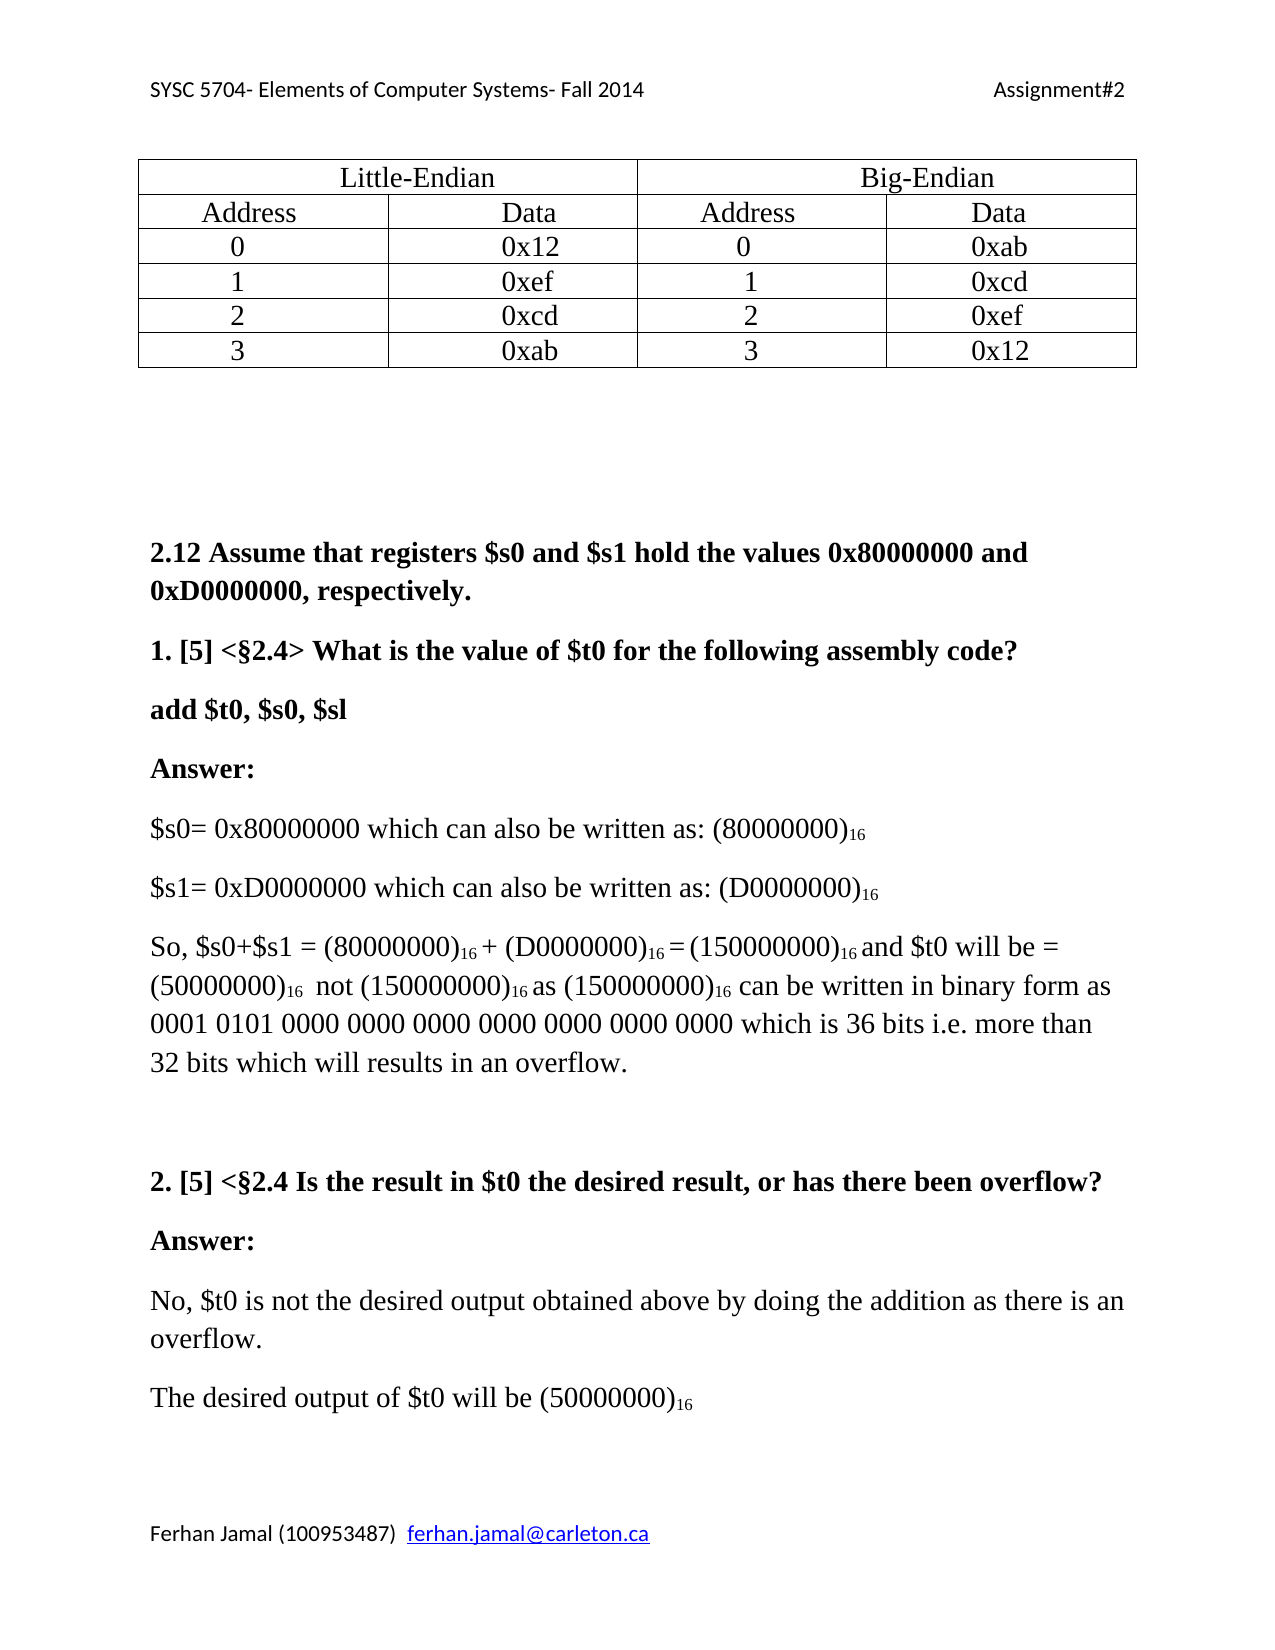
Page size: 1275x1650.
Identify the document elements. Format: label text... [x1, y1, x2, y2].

table_cell 0xef [887, 299, 1136, 332]
text add $t0, $s0, $sl [150, 692, 1125, 726]
text So, $s0+$s1 = (80000000)16 + (D0000000)16 = (150000000)16 and $t0 will be = (50000000)16 not (150000000)16 as (150000000)16 can be written in binary form as 0001 0101 0000 0000 0000 0000 0000 0000 0000 which is 36 bits i.e. more than 32 bits which will results in an overflow. [150, 929, 1125, 1079]
table_cell 0xab [887, 229, 1136, 263]
table_cell 0xcd [887, 264, 1136, 297]
text Answer: [150, 1223, 1125, 1257]
text No, $t0 is not the desired output obtained above by doing the addition as there is an overflow. [150, 1283, 1125, 1355]
table_header Big-Endian [638, 160, 1136, 194]
table_cell 0xcd [389, 299, 637, 332]
table_cell Data [389, 195, 637, 228]
table_cell 0x12 [887, 333, 1136, 367]
text $s1= 0xD0000000 which can also be written as: (D0000000)16 [150, 870, 1125, 904]
text 2.12 Assume that registers $s0 and $s1 hold the values 0x80000000 and 0xD0000000, respectively. [150, 535, 1125, 607]
text $s0= 0x80000000 which can also be written as: (80000000)16 [150, 811, 1125, 844]
table_cell 1 [139, 264, 388, 297]
table_cell 0xab [389, 333, 637, 367]
table_cell 0x12 [389, 229, 637, 263]
table_cell 1 [638, 264, 886, 297]
table_cell 0xef [389, 264, 637, 297]
text The desired output of $t0 will be (50000000)16 [150, 1381, 1125, 1414]
text 2. [5] <§2.4 Is the result in $t0 the desired result, or has there been overflow? [150, 1164, 1125, 1197]
text Answer: [150, 751, 1125, 785]
table_cell Address [638, 195, 886, 228]
table_cell 2 [638, 299, 886, 332]
table_cell 3 [139, 333, 388, 367]
table_cell Data [887, 195, 1136, 228]
table_cell 0 [638, 229, 886, 263]
text 1. [5] <§2.4> What is the value of $t0 for the following assembly code? [150, 633, 1125, 666]
table_cell 0 [139, 229, 388, 263]
table_header Little-Endian [139, 160, 637, 194]
table_cell 2 [139, 299, 388, 332]
table_cell Address [139, 195, 388, 228]
table_cell 3 [638, 333, 886, 367]
